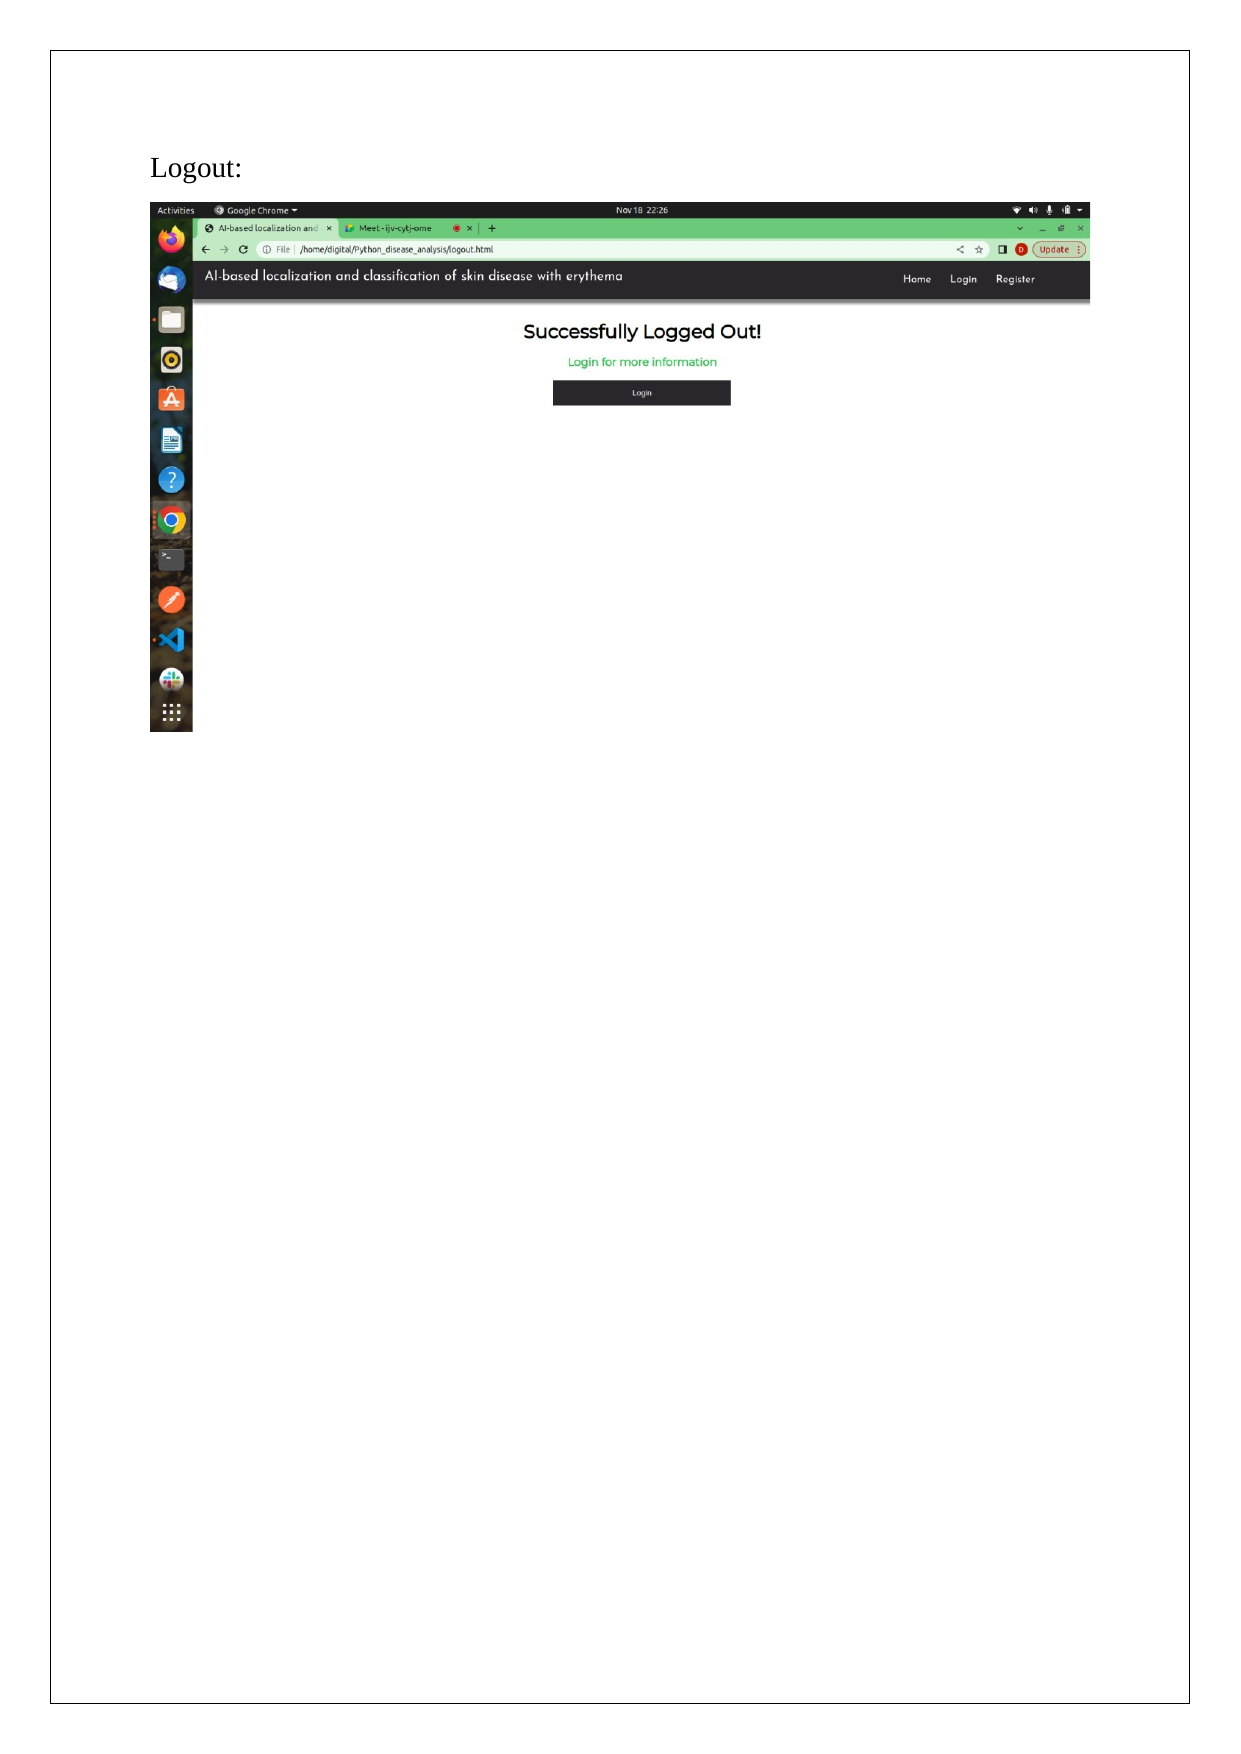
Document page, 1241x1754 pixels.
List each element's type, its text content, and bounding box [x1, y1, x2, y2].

text Logout: [150, 150, 1090, 183]
picture [150, 202, 1091, 732]
